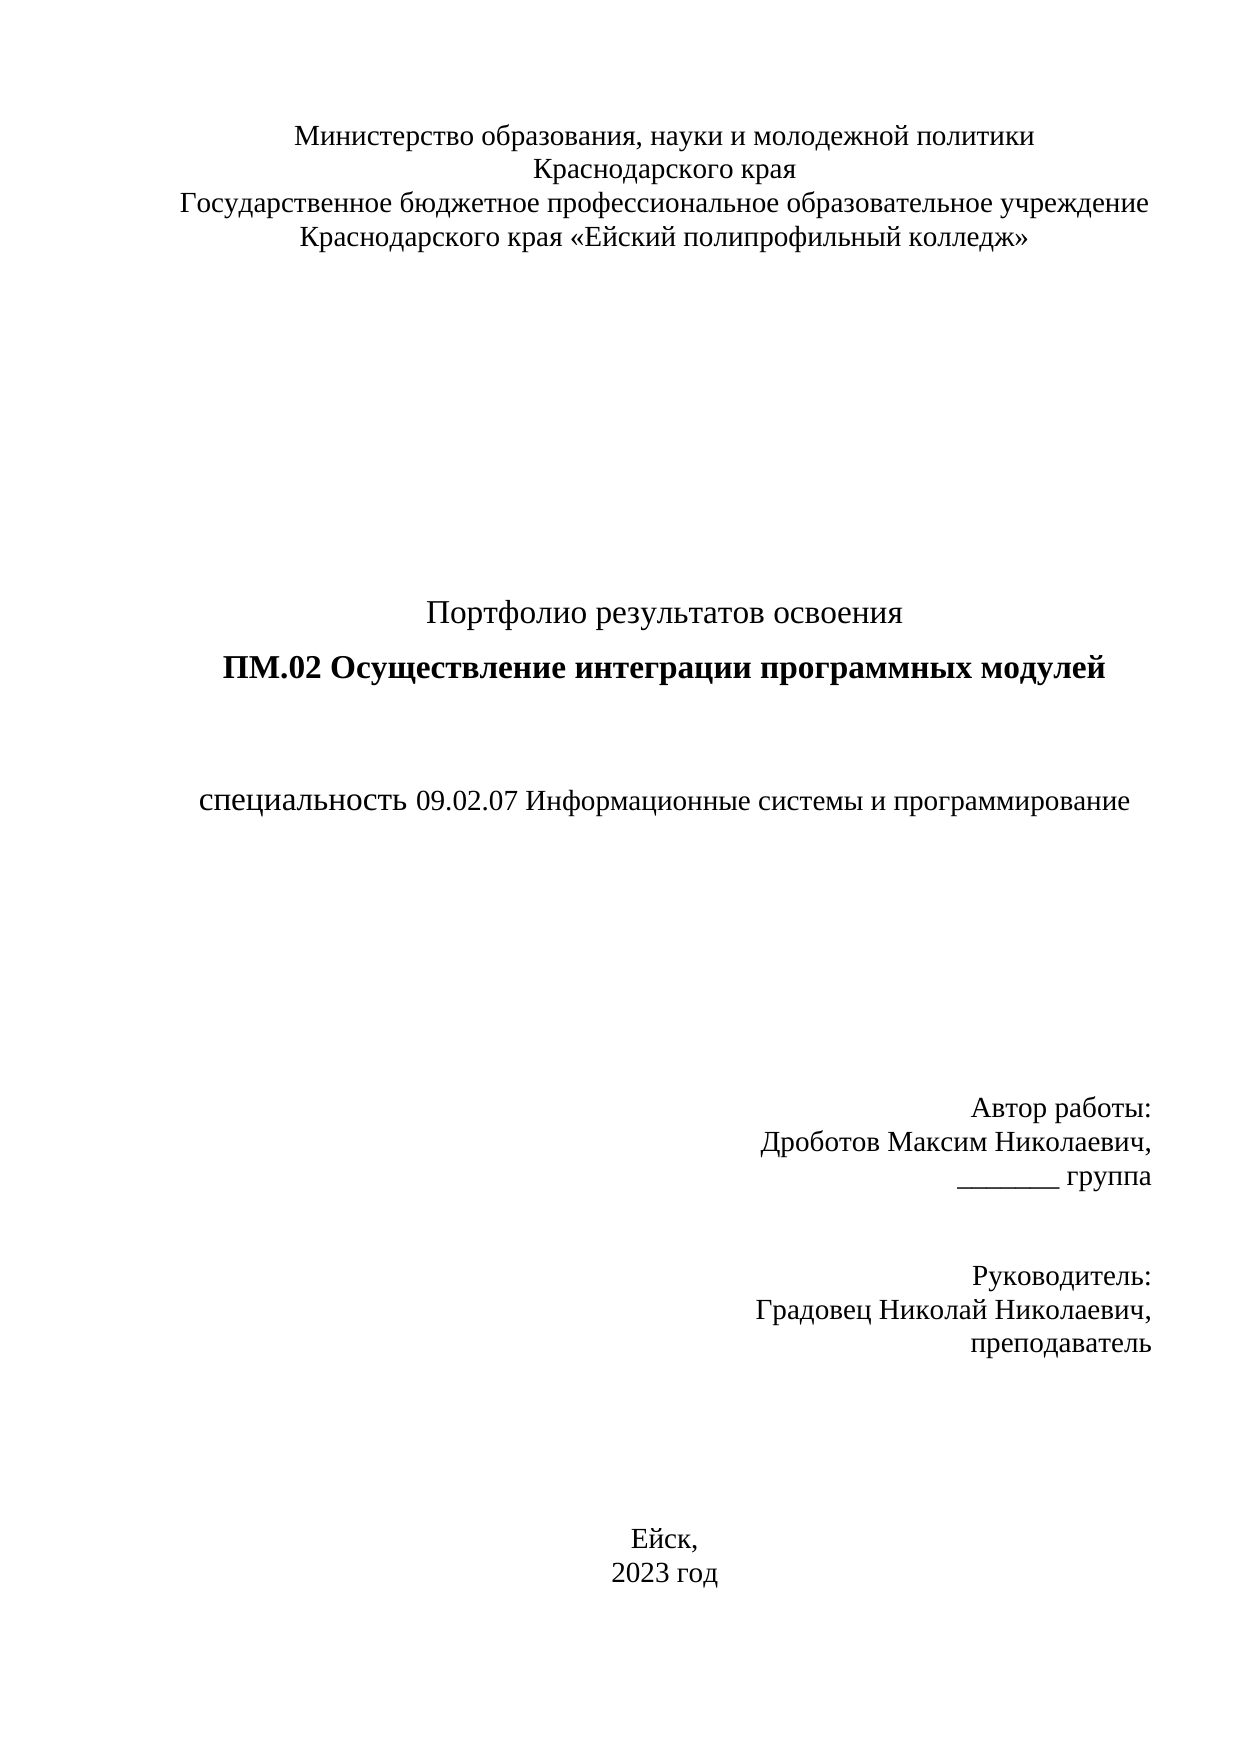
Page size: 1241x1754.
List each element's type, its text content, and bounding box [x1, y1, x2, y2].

text Руководитель: [177, 1258, 1152, 1292]
text _______ группа [177, 1158, 1152, 1191]
text Министерство образования, науки и молодежной политики [177, 118, 1152, 152]
text ПМ.02 Осуществление интеграции программных модулей [177, 647, 1152, 686]
text Портфолио результатов освоения [177, 592, 1152, 631]
text Ейск, [177, 1521, 1152, 1555]
text Градовец Николай Николаевич, [177, 1292, 1152, 1325]
text Дроботов Максим Николаевич, [177, 1124, 1152, 1158]
text преподаватель [177, 1325, 1152, 1359]
text Государственное бюджетное профессиональное образовательное учреждение Краснодарского края «Ейский полипрофильный колледж» [177, 185, 1152, 252]
text Краснодарского края [177, 152, 1152, 185]
text специальность 09.02.07 Информационные системы и программирование [177, 779, 1152, 817]
text Автор работы: [177, 1091, 1152, 1124]
text 2023 год [177, 1555, 1152, 1588]
